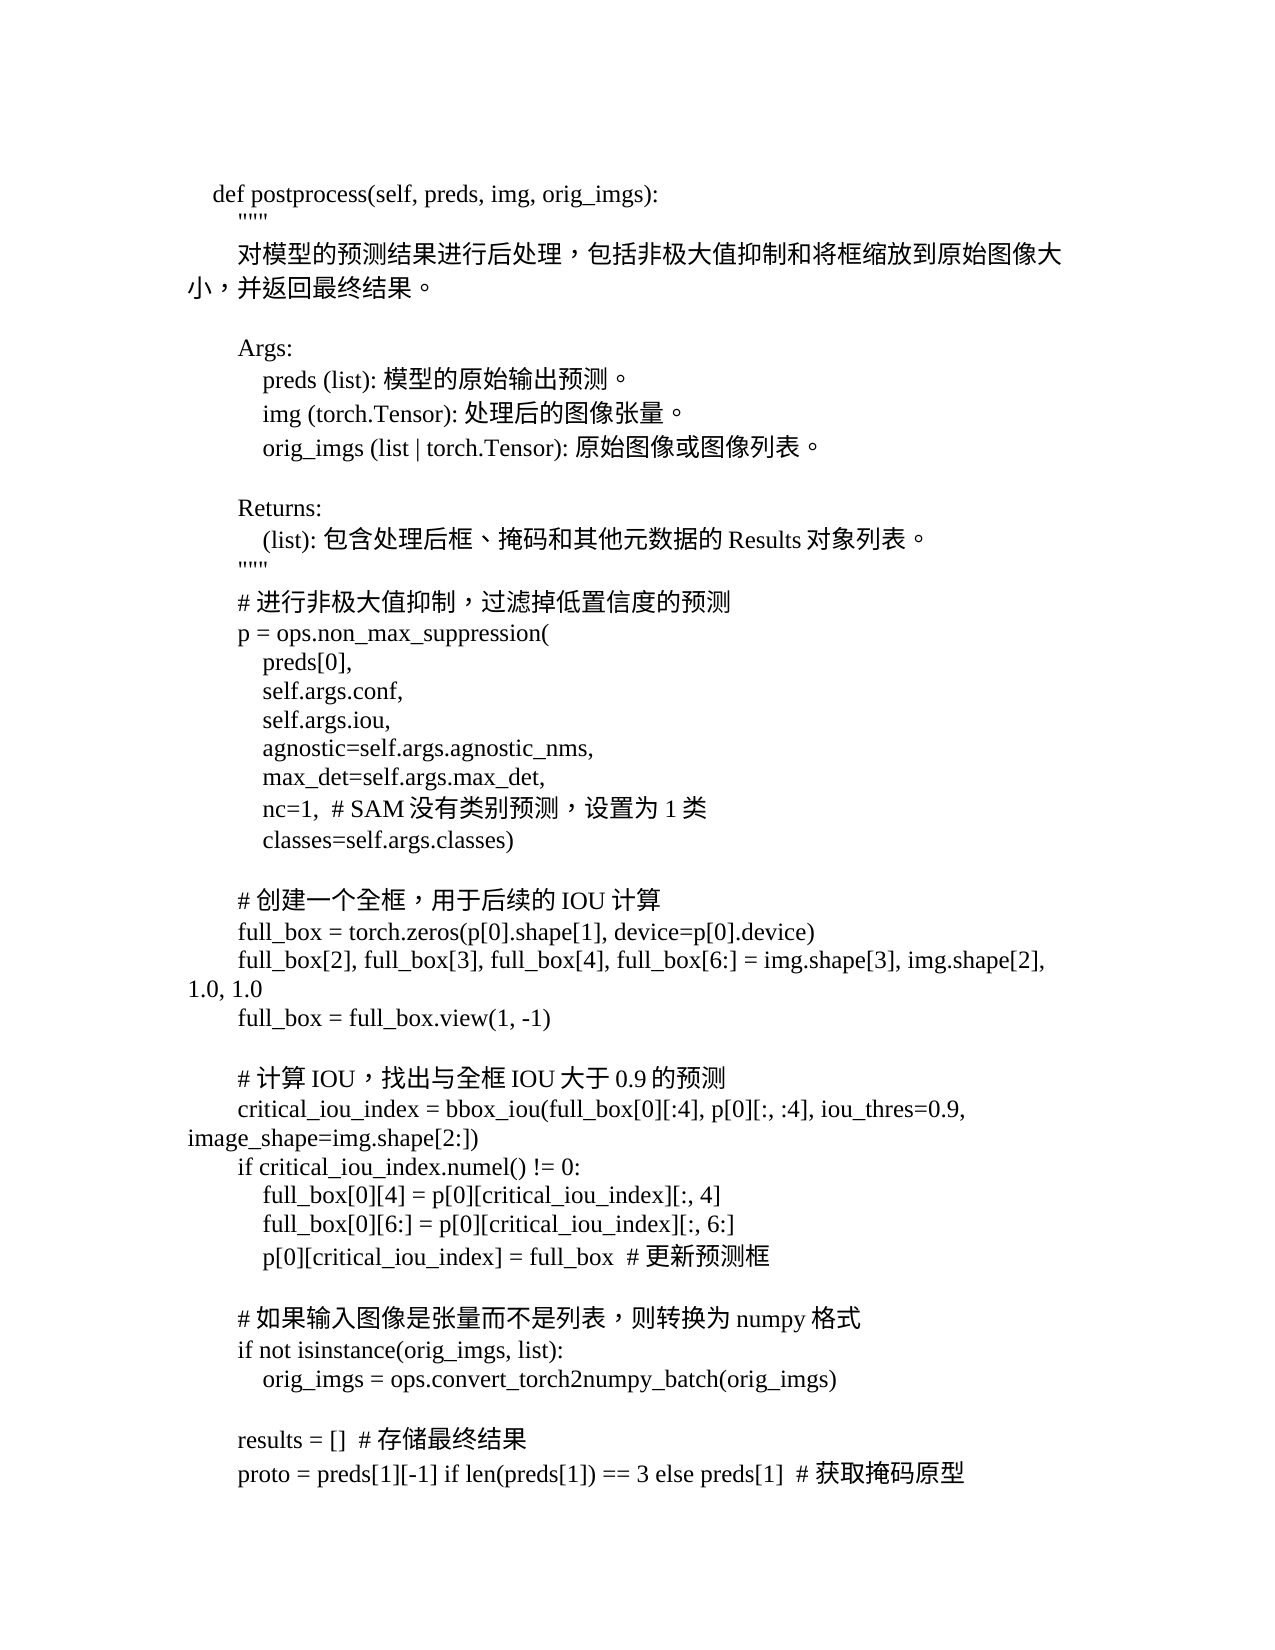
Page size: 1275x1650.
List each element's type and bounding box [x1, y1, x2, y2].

text [187, 150, 1087, 1489]
